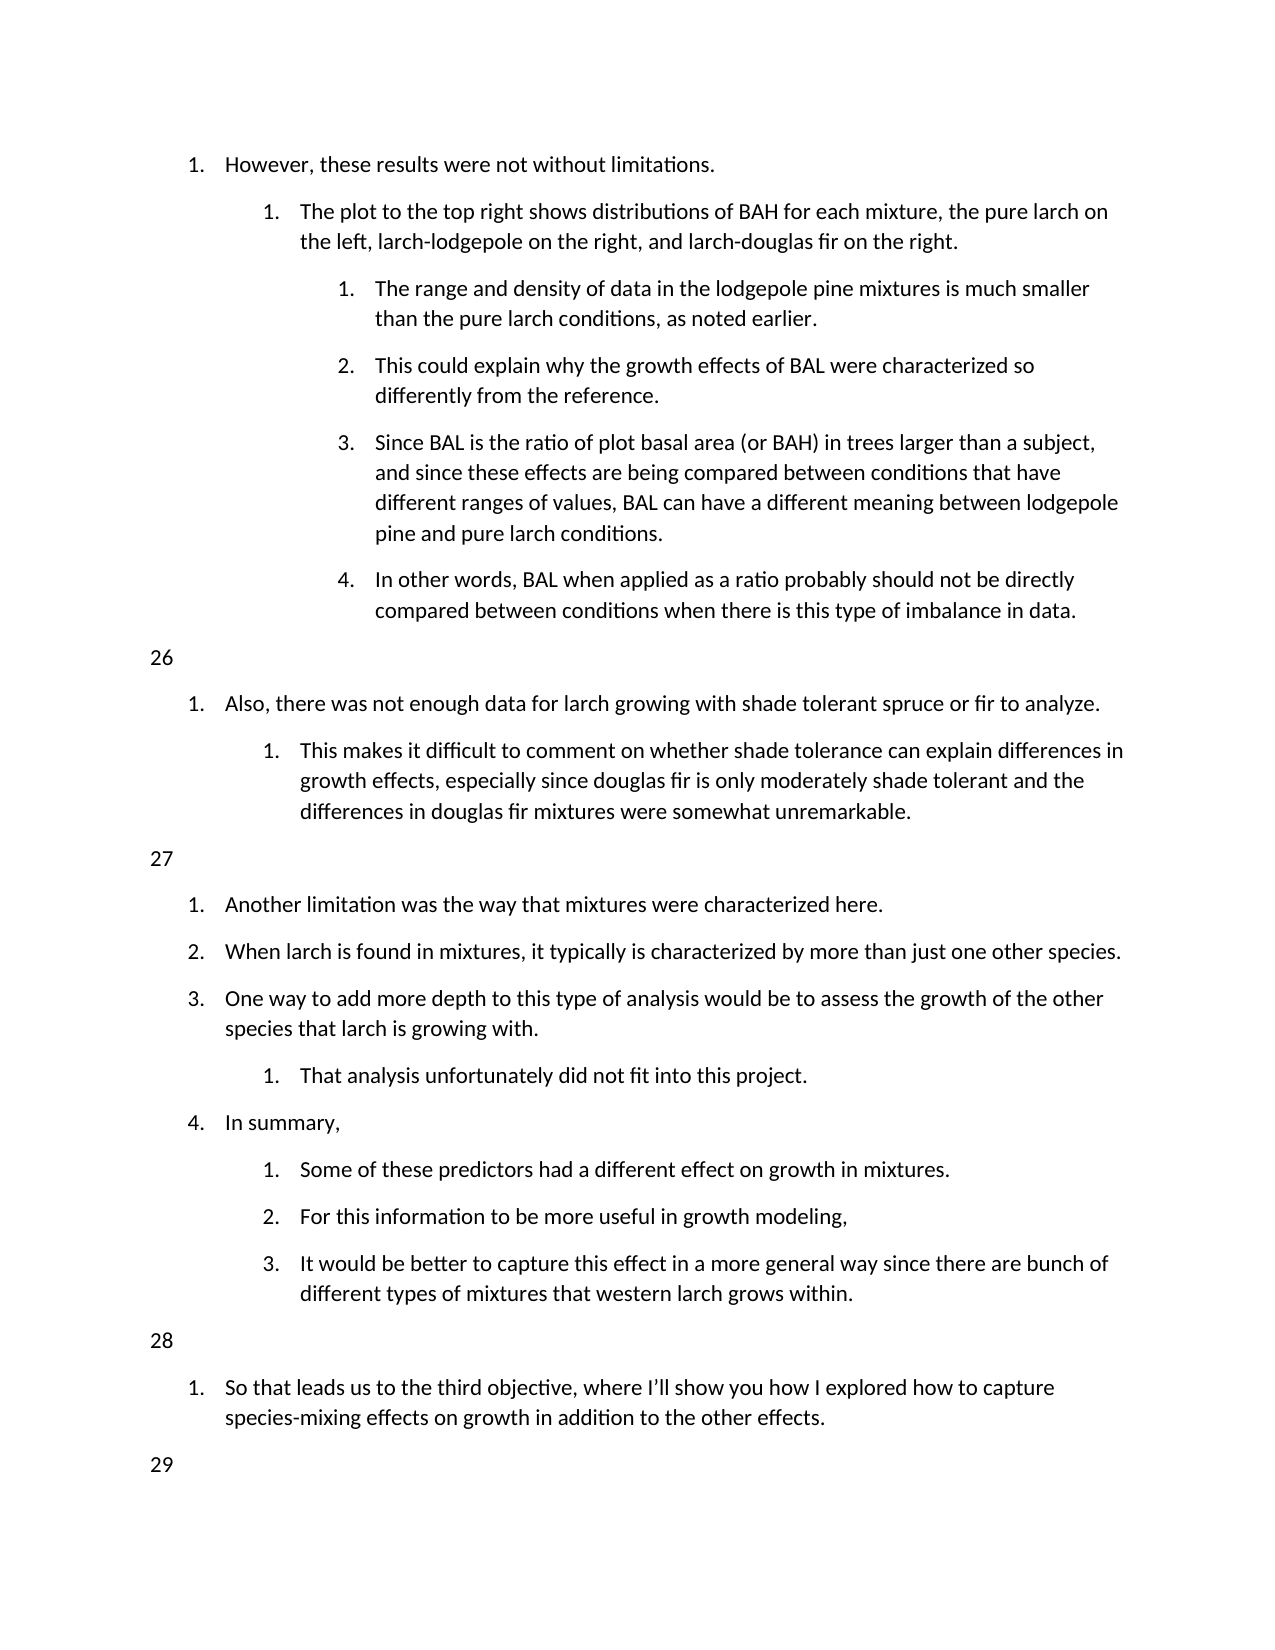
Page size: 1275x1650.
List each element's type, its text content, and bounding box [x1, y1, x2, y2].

list This makes it difficult to comment on whether shade tolerance can explain differences in growth effects, especially since douglas fir is only moderately shade tolerant and the differences in douglas fir mixtures were somewhat unremarkable. [262, 736, 1125, 825]
list That analysis unfortunately did not fit into this project. [262, 1061, 1125, 1089]
list One way to add more depth to this type of analysis would be to assess the growth of the other species that larch is growing with. [187, 984, 1125, 1043]
list Some of these predictors had a different effect on growth in mixtures. [262, 1155, 1125, 1183]
list In other words, BAL when applied as a ratio probably should not be directly compared between conditions when there is this type of imbalance in data. [337, 566, 1125, 624]
text 26 [150, 643, 1125, 671]
list Also, there was not enough data for larch growing with shade tolerant spruce or fir to analyze. [187, 689, 1125, 718]
list This could explain why the growth effects of BAL were characterized so differently from the reference. [337, 351, 1125, 409]
list However, these results were not without limitations. [187, 150, 1125, 178]
text 28 [150, 1326, 1125, 1354]
list When larch is found in mixtures, it typically is characterized by more than just one other species. [187, 937, 1125, 966]
text 29 [150, 1450, 1125, 1478]
list Another limitation was the way that mixtures were characterized here. [187, 891, 1125, 919]
list For this information to be more useful in growth modeling, [262, 1202, 1125, 1230]
list Since BAL is the ratio of plot basal area (or BAH) in trees larger than a subject, and since these effects are being compared between conditions that have different ranges of values, BAL can have a different meaning between lodgepole pine and pure larch conditions. [337, 428, 1125, 547]
list The range and density of data in the lodgepole pine mixtures is much smaller than the pure larch conditions, as noted earlier. [337, 274, 1125, 332]
list It would be better to capture this effect in a more general way since there are bunch of different types of mixtures that western larch grows within. [262, 1249, 1125, 1307]
list In summary, [187, 1108, 1125, 1136]
list So that leads us to the third objective, where I’ll show you how I explored how to capture species-mixing effects on growth in addition to the other effects. [187, 1373, 1125, 1431]
text 27 [150, 844, 1125, 872]
list The plot to the top right shows distributions of BAH for each mixture, the pure larch on the left, larch-lodgepole on the right, and larch-douglas fir on the right. [262, 197, 1125, 255]
